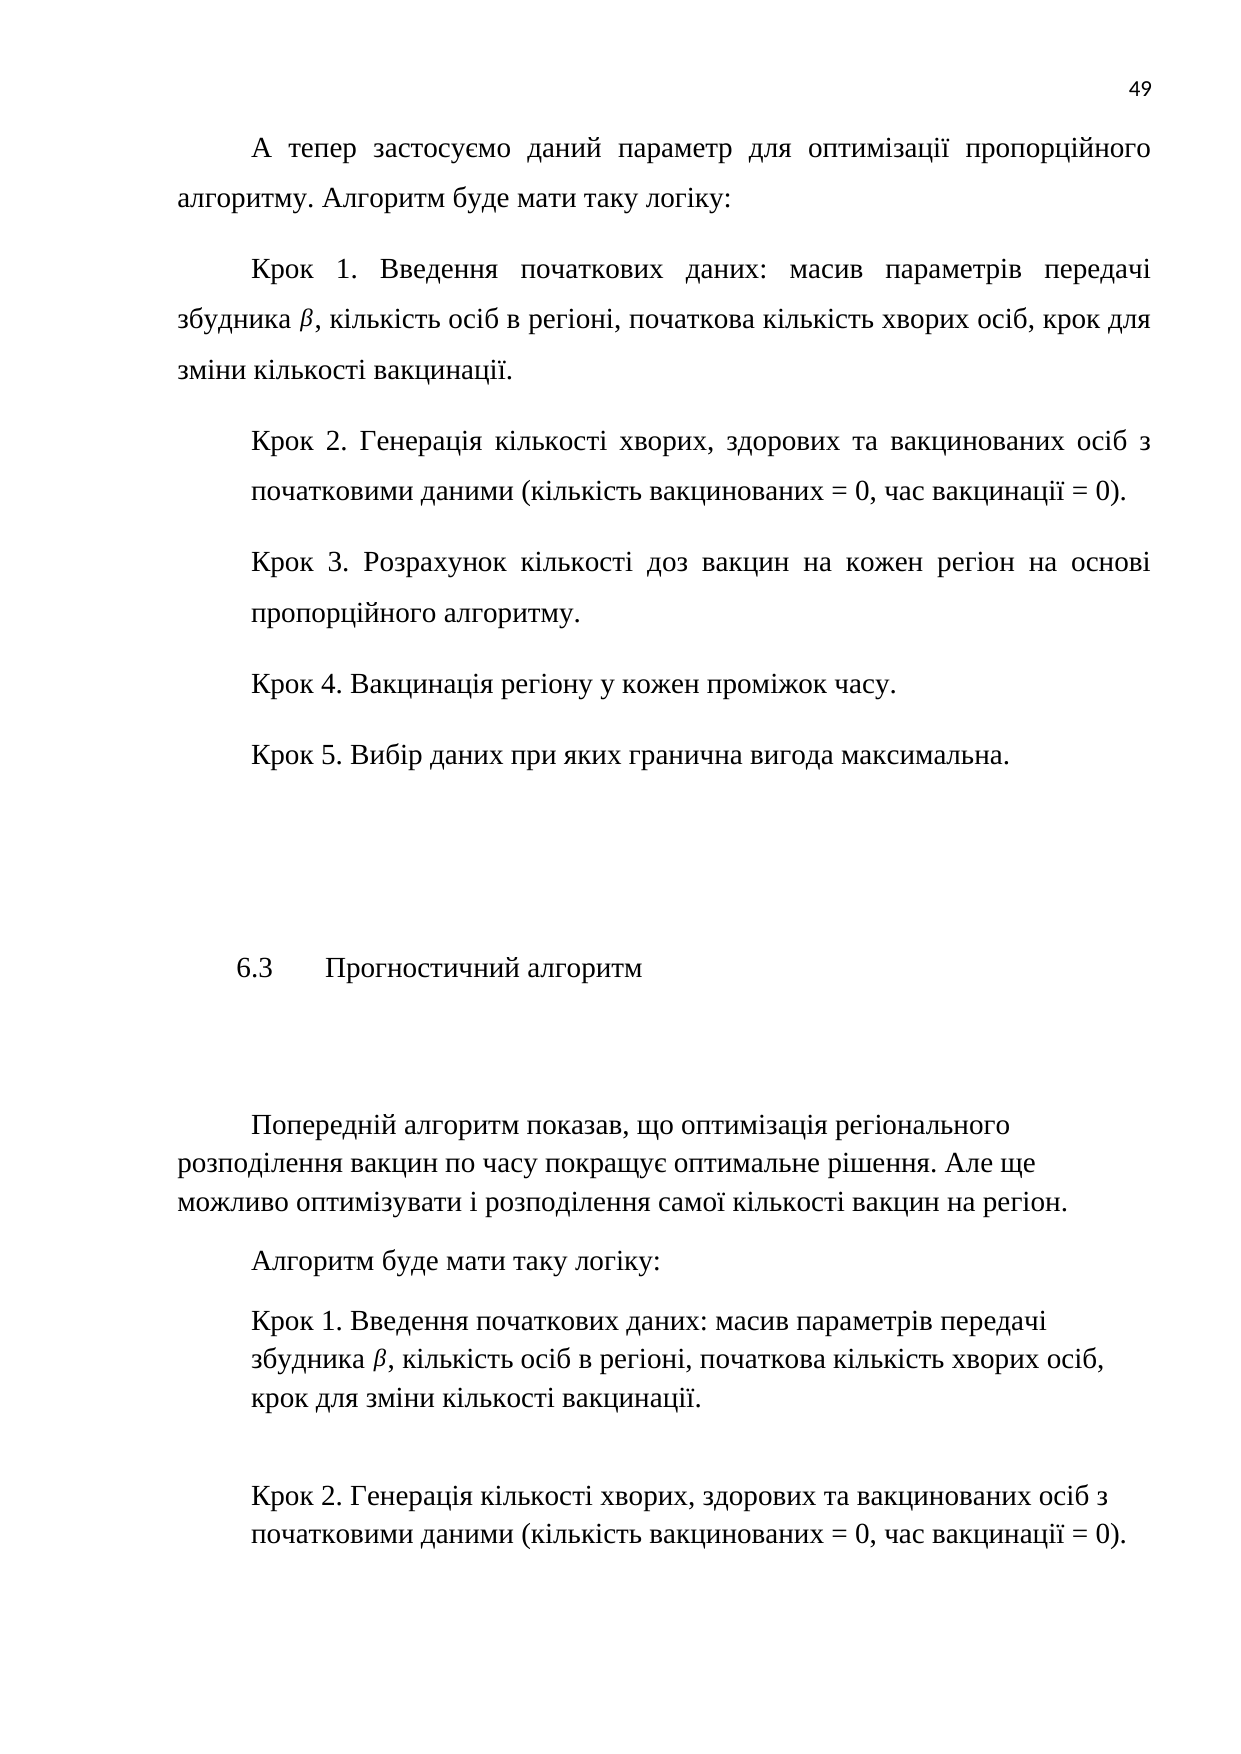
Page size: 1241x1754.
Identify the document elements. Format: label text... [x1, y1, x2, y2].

text Попередній алгоритм показав, що оптимізація регіонального розподілення вакцин по часу покращує оптимальне рішення. Але ще можливо оптимізувати і розподілення самої кількості вакцин на регіон. [177, 1107, 1152, 1217]
text А тепер застосуємо даний параметр для оптимізації пропорційного алгоритму. Алгоритм буде мати таку логіку: [177, 130, 1152, 214]
text Крок 2. Генерація кількості хворих, здорових та вакцинованих осіб з початковими даними (кількість вакцинованих = 0, час вакцинації = 0). [251, 423, 1152, 507]
text Крок 1. Введення початкових даних: масив параметрів передачі збудника , кількість осіб в регіоні, початкова кількість хворих осіб, крок для зміни кількості вакцинації. [177, 251, 1152, 385]
text Алгоритм буде мати таку логіку: [177, 1243, 1152, 1277]
subtitle Прогностичний алгоритм [236, 951, 1152, 984]
text Крок 2. Генерація кількості хворих, здорових та вакцинованих осіб з початковими даними (кількість вакцинованих = 0, час вакцинації = 0). [251, 1439, 1152, 1550]
text Крок 5. Вибір даних при яких гранична вигода максимальна. [251, 737, 1152, 771]
text Крок 1. Введення початкових даних: масив параметрів передачі збудника , кількість осіб в регіоні, початкова кількість хворих осіб, крок для зміни кількості вакцинації. [251, 1303, 1152, 1413]
text Крок 3. Розрахунок кількості доз вакцин на кожен регіон на основі пропорційного алгоритму. [251, 544, 1152, 628]
text Крок 4. Вакцинація регіону у кожен проміжок часу. [251, 666, 1152, 699]
